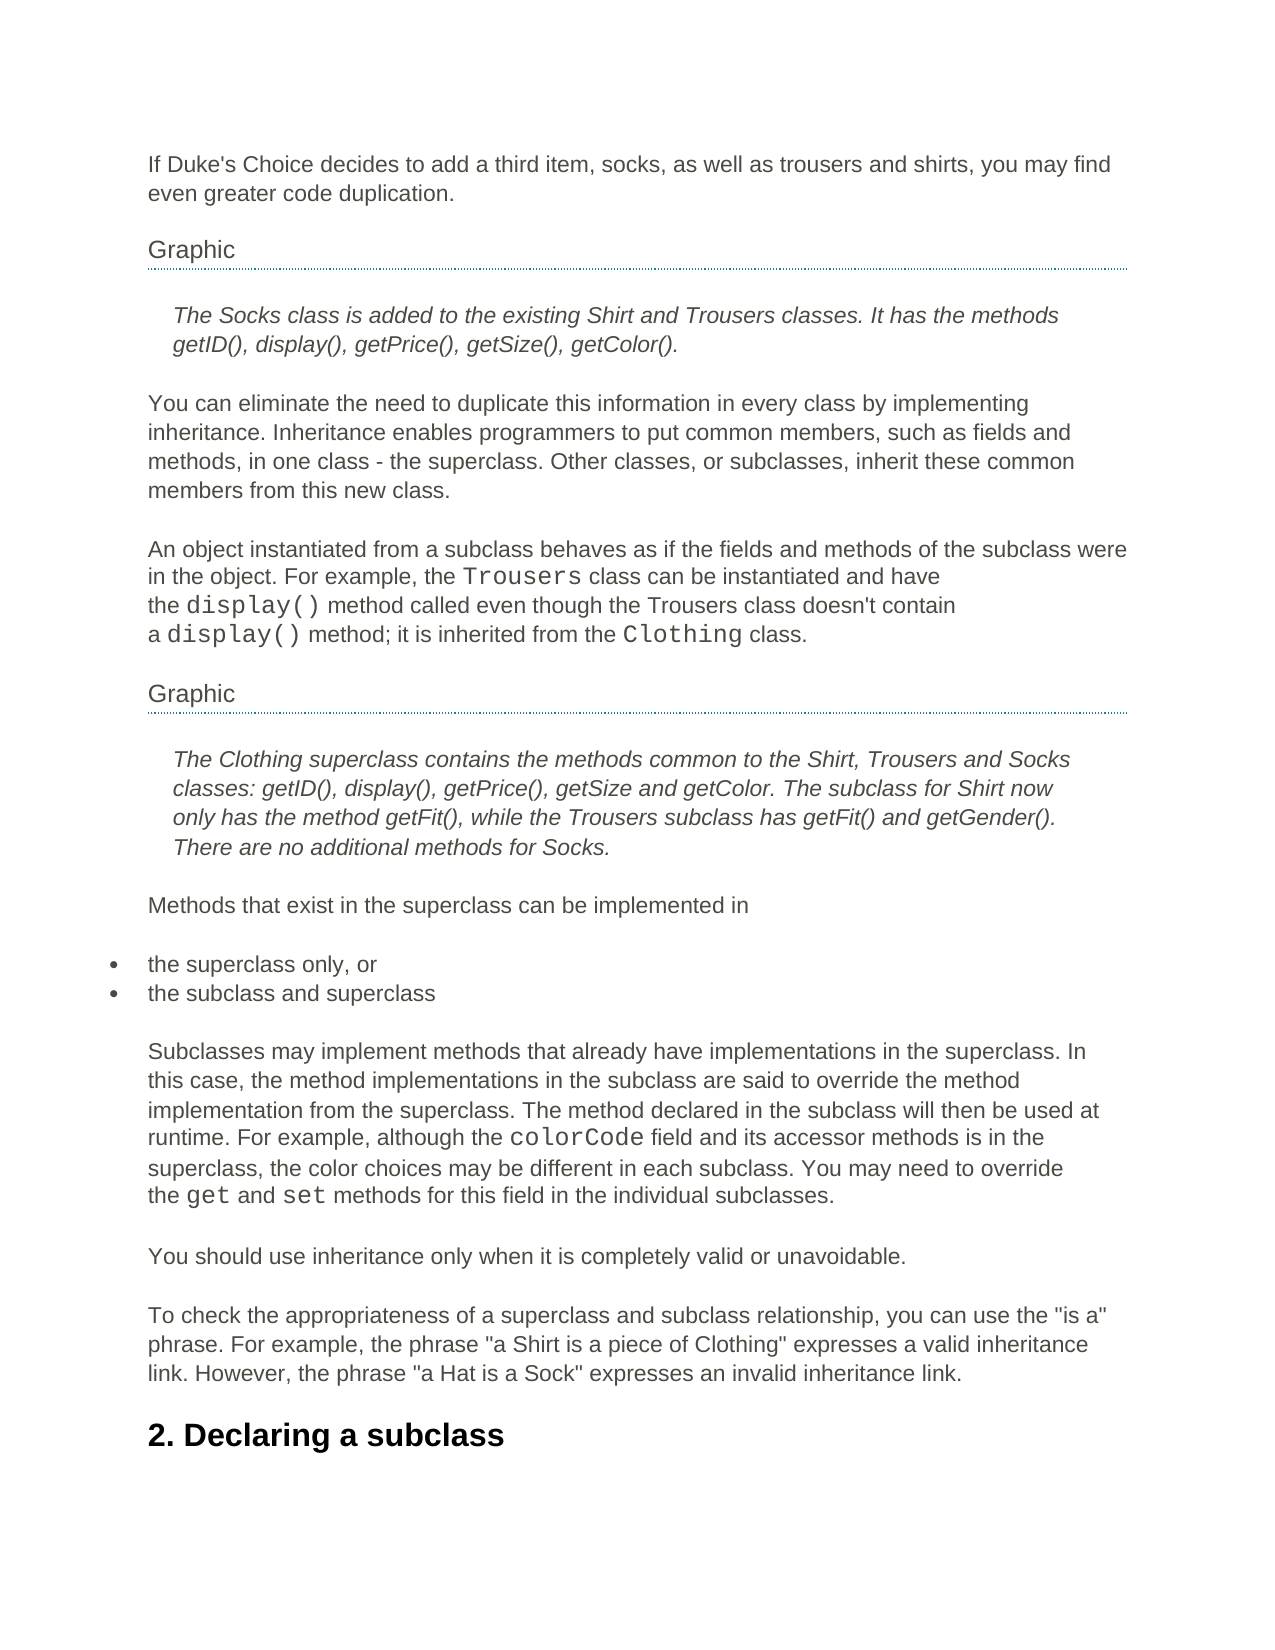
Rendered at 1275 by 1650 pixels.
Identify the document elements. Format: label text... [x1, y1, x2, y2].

text You can eliminate the need to duplicate this information in every class by implementing inheritance. Inheritance enables programmers to put common members, such as fields and methods, in one class - the superclass. Other classes, or subclasses, inherit these common members from this new class. An object instantiated from a subclass behaves as if the fields and methods of the subclass were in the object. For example, the Trousers class can be instantiated and have the display() method called even though the Trousers class doesn't contain a display() method; it is inherited from the Clothing class. [148, 387, 1127, 650]
text Graphic [148, 235, 1127, 270]
text You should use inheritance only when it is completely valid or unavoidable. To check the appropriateness of a superclass and subclass relationship, you can use the "is a" phrase. For example, the phrase "a Shirt is a piece of Clothing" expresses a valid inheritance link. However, the phrase "a Hat is a Sock" expresses an invalid inheritance link. [148, 1240, 1127, 1386]
text If Duke's Choice decides to add a third item, socks, as well as trousers and shirts, you may find even greater code duplication. [148, 148, 1127, 206]
text Graphic [148, 679, 1127, 714]
list the superclass only, or [110, 948, 1127, 977]
text 2. Declaring a subclass [148, 1416, 1127, 1453]
text Subclasses may implement methods that already have implementations in the superclass. In this case, the method implementations in the subclass are said to override the method implementation from the superclass. The method declared in the subclass will then be used at runtime. For example, although the colorCode field and its accessor methods is in the superclass, the color choices may be different in each subclass. You may need to override the get and set methods for this field in the individual subclasses. [148, 1035, 1127, 1211]
text Methods that exist in the superclass can be implemented in [148, 889, 1127, 918]
text The Socks class is added to the existing Shirt and Trousers classes. It has the methods getID(), display(), getPrice(), getSize(), getColor(). [173, 299, 1102, 357]
text The Clothing superclass contains the methods common to the Shirt, Trousers and Socks classes: getID(), display(), getPrice(), getSize and getColor. The subclass for Shirt now only has the method getFit(), while the Trousers subclass has getFit() and getGender(). There are no additional methods for Socks. [173, 743, 1102, 860]
list the subclass and superclass [110, 977, 1127, 1006]
